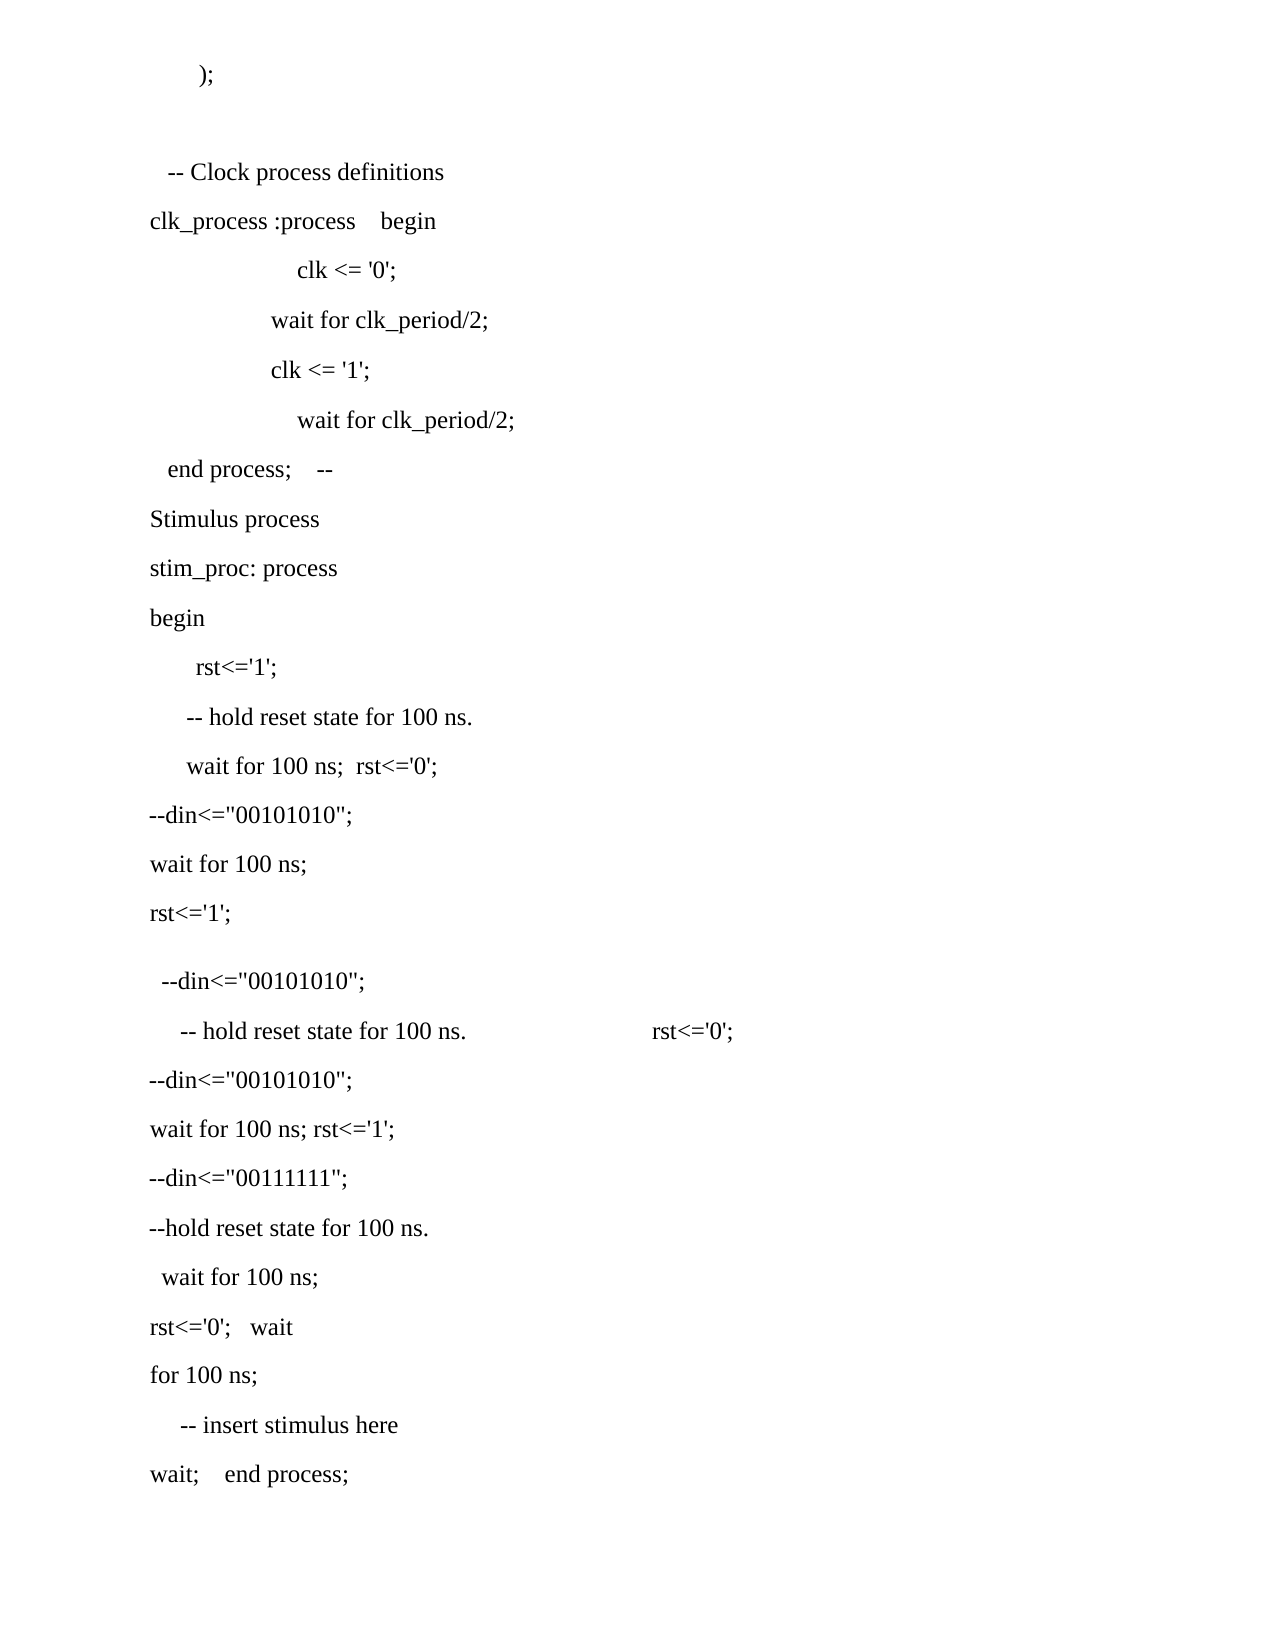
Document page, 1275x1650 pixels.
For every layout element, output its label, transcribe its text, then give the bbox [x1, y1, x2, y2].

text -- insert stimulus here wait; end process; [148, 1410, 419, 1487]
text --din<="00111111"; [148, 1163, 1176, 1192]
text wait for clk_period/2; [121, 405, 1176, 434]
text --din<="00101010"; [148, 966, 1176, 995]
text wait for 100 ns; rst<='0'; wait for 100 ns; [148, 1262, 327, 1389]
text clk <= '0'; [121, 256, 1176, 284]
text --din<="00101010"; wait for 100 ns; rst<='1'; [148, 800, 403, 927]
text -- hold reset state for 100 ns. [148, 702, 1176, 731]
text -- Clock process definitions clk_process :process begin [148, 157, 457, 235]
text ); [148, 59, 1176, 88]
text --hold reset state for 100 ns. [148, 1213, 1176, 1242]
text wait for clk_period/2; clk <= '1'; [148, 305, 555, 384]
text end process; -- Stimulus process stim_proc: process begin rst<='1'; [148, 454, 373, 681]
text wait for 100 ns; rst<='0'; [148, 751, 463, 780]
text -- hold reset state for 100 ns. rst<='0'; [148, 1016, 763, 1045]
text --din<="00101010"; wait for 100 ns; rst<='1'; [148, 1066, 403, 1143]
